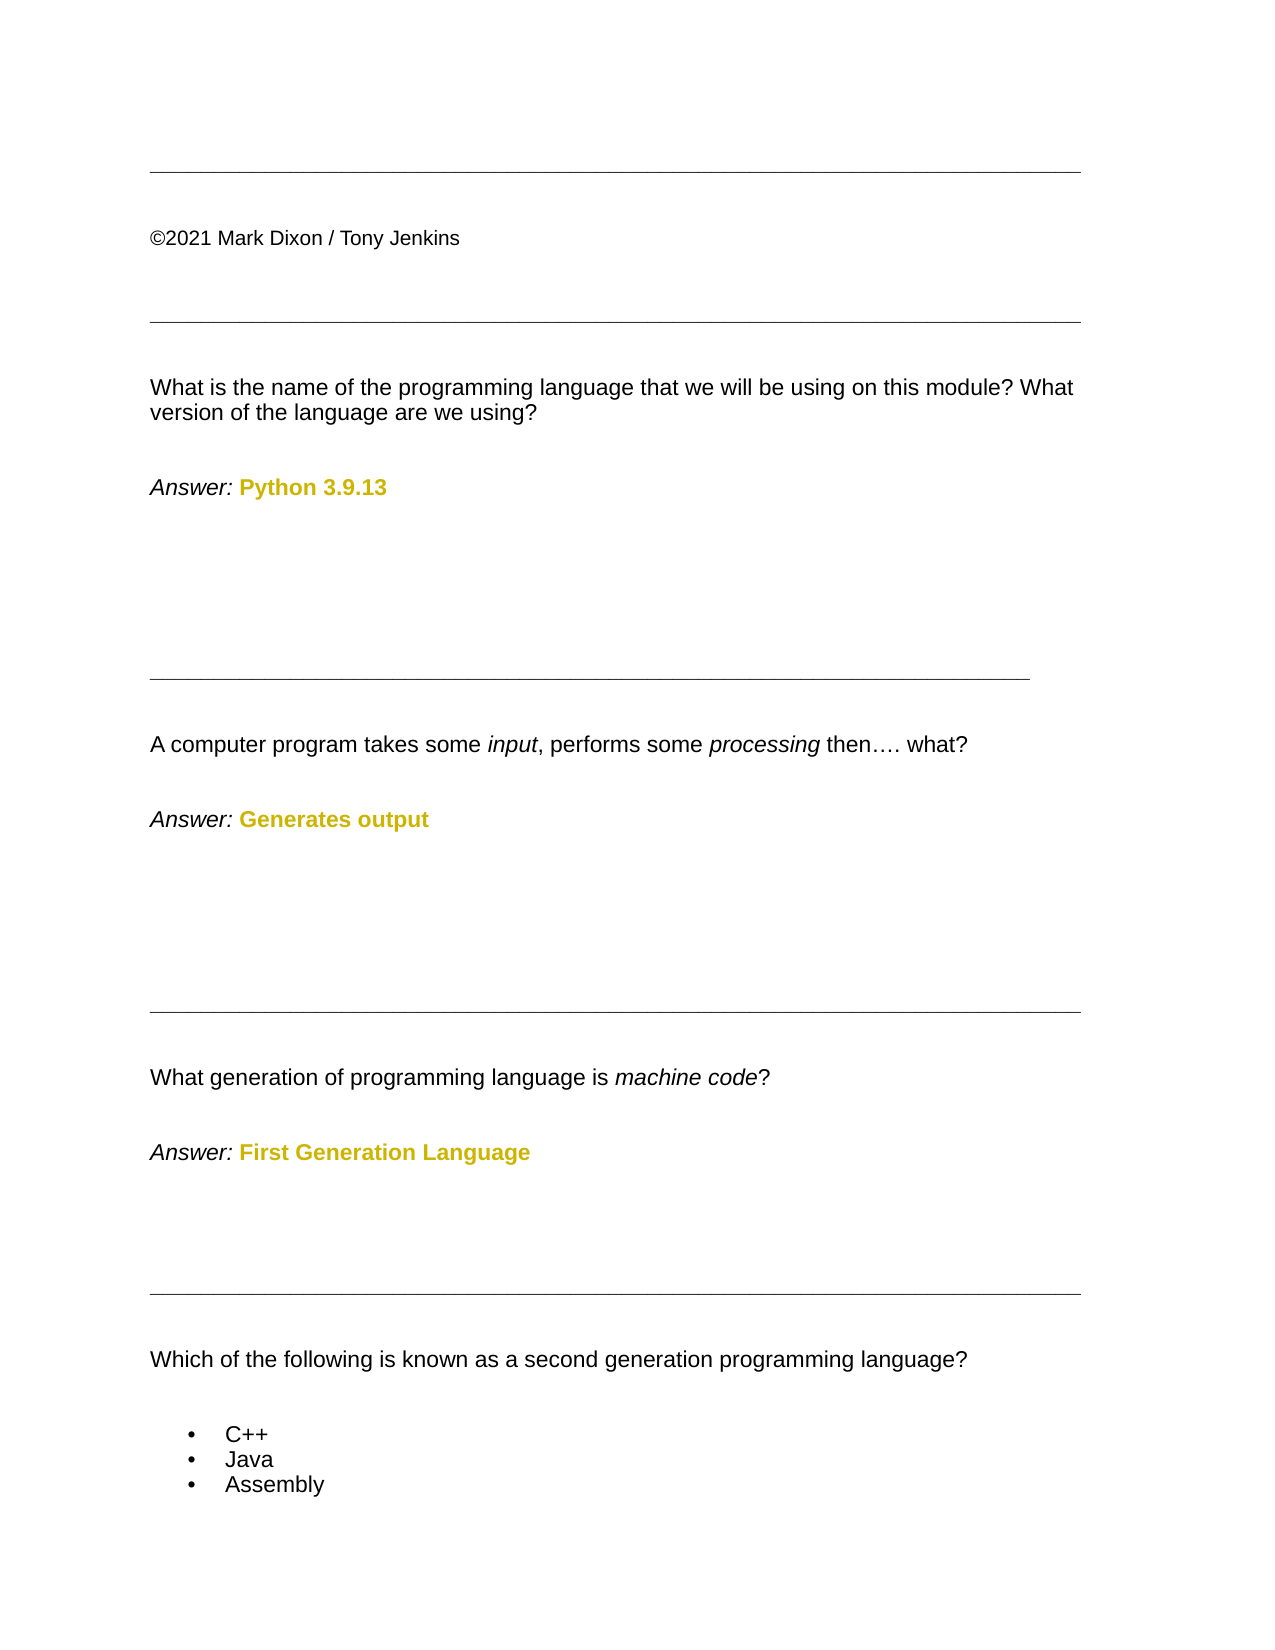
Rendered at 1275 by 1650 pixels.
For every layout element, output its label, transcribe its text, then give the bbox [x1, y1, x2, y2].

text A computer program takes some input, performs some processing then…. what? [150, 732, 1125, 757]
text What is the name of the programming language that we will be using on this module? What version of the language are we using? [150, 375, 1125, 425]
text ©2021 Mark Dixon / Tony Jenkins [150, 225, 1125, 250]
text What generation of programming language is machine code? [150, 1065, 1125, 1090]
list C++ [187, 1422, 1125, 1447]
text _________________________________________________________________________ [150, 300, 1125, 325]
text _________________________________________________________________________ [150, 990, 1125, 1015]
text Answer: Generates output [150, 807, 1125, 832]
text Answer: Python 3.9.13 [150, 475, 1125, 500]
text _____________________________________________________________________ [150, 657, 1125, 682]
text Which of the following is known as a second generation programming language? [150, 1347, 1125, 1372]
list Assembly [187, 1472, 1125, 1497]
text Answer: First Generation Language [150, 1140, 1125, 1165]
list Java [187, 1447, 1125, 1472]
text _________________________________________________________________________ [150, 150, 1125, 175]
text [150, 1272, 1125, 1297]
